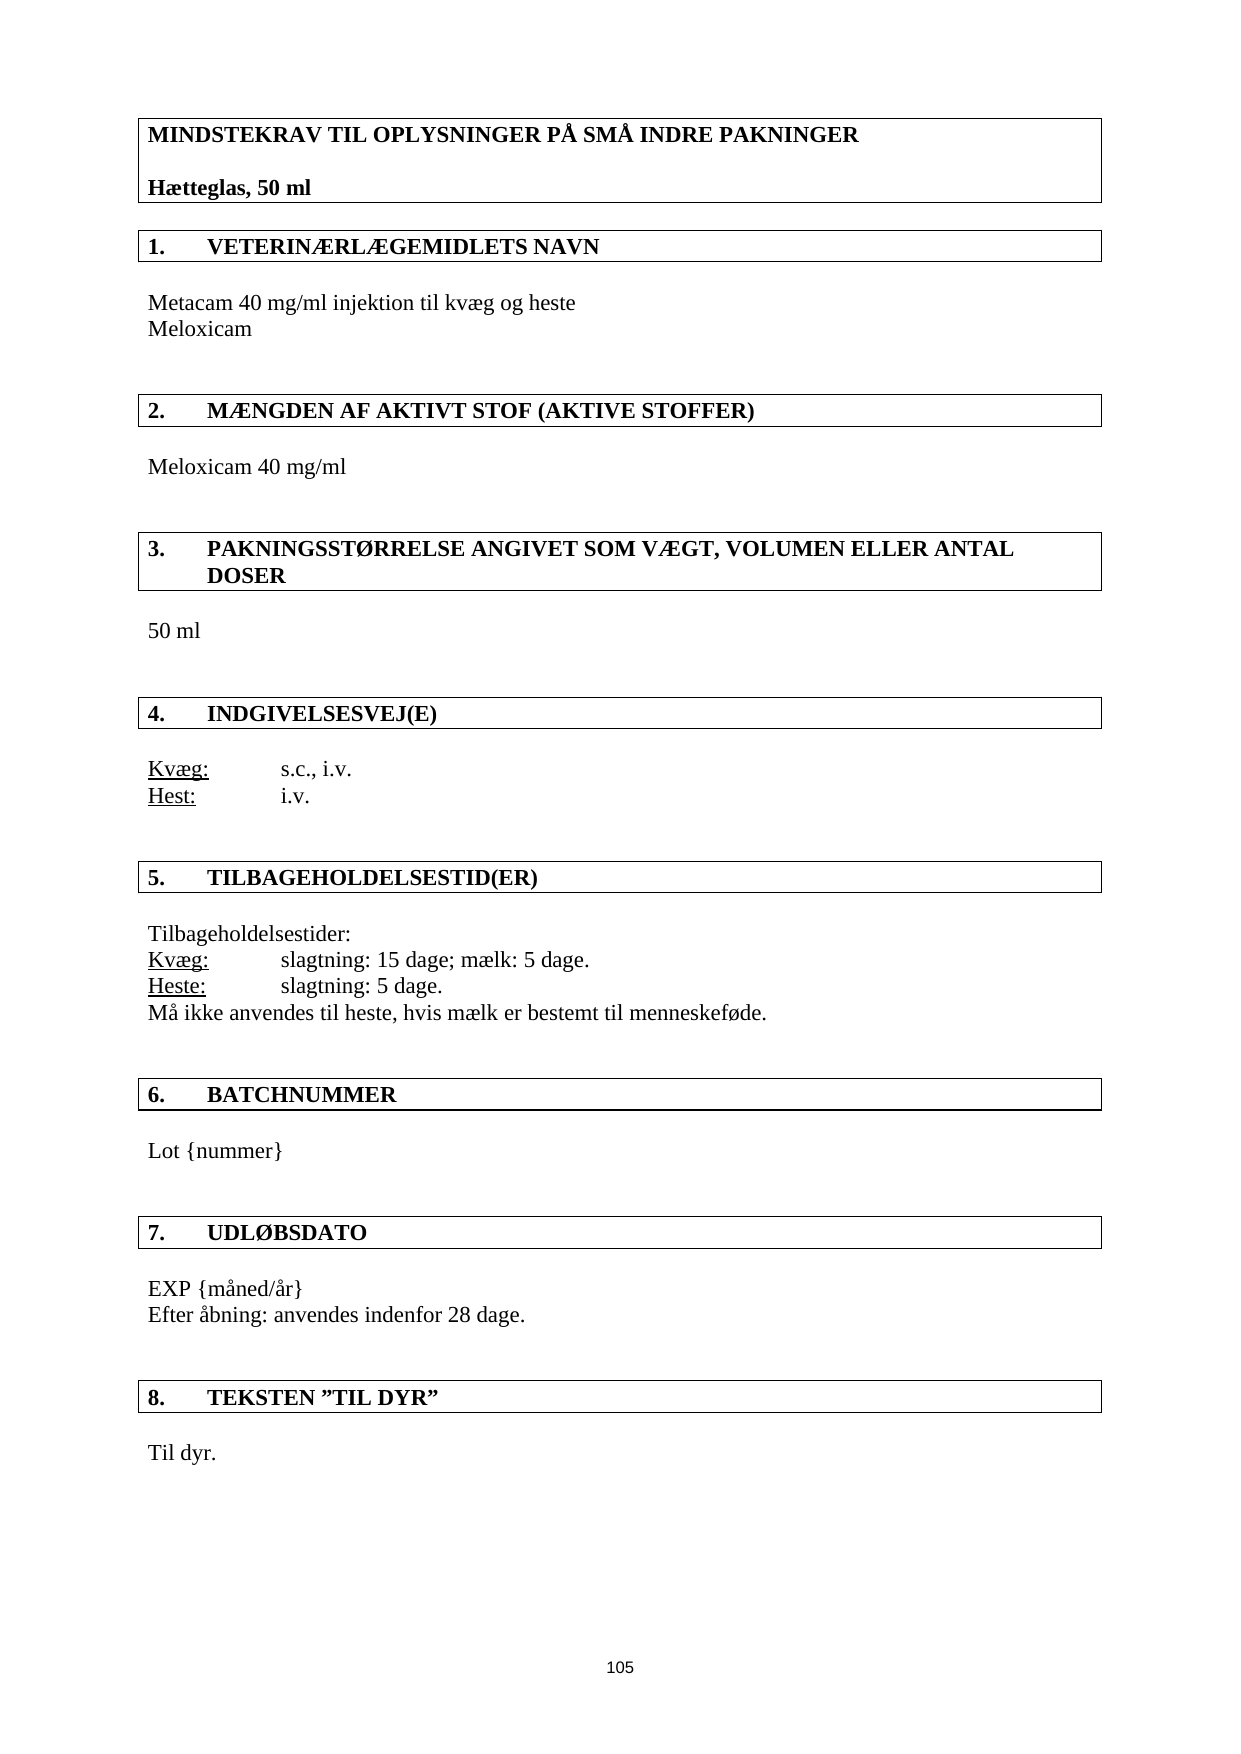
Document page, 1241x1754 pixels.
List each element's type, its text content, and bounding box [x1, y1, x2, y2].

text Meloxicam 40 mg/ml [148, 453, 1092, 479]
text 8. TEKSTEN ”TIL DYR” [139, 1381, 1101, 1412]
text Heste: slagtning: 5 dage. [148, 973, 1092, 999]
text MINDSTEKRAV TIL OPLYSNINGER PÅ SMÅ INDRE PAKNINGER [139, 119, 1101, 148]
text 4. INDGIVELSESVEJ(E) [139, 698, 1101, 728]
text 5. TILBAGEHOLDELSESTID(ER) [139, 862, 1101, 892]
text 3. PAKNINGSSTØRRELSE ANGIVET SOM VÆGT, VOLUMEN ELLER ANTAL DOSER [139, 533, 1101, 590]
text 1. VETERINÆRLÆGEMIDLETS NAVN [139, 231, 1101, 261]
text Lot {nummer} [148, 1137, 1092, 1163]
text Efter åbning: anvendes indenfor 28 dage. [148, 1301, 1092, 1328]
text Metacam 40 mg/ml injektion til kvæg og heste [148, 289, 1092, 315]
text 7. UDLØBSDATO [139, 1217, 1101, 1248]
text 50 ml [148, 617, 1092, 644]
text Kvæg: slagtning: 15 dage; mælk: 5 dage. [148, 946, 1092, 973]
text 2. MÆNGDEN AF AKTIVT STOF (AKTIVE STOFFER) [139, 395, 1101, 426]
text Meloxicam [148, 315, 1092, 341]
text Tilbageholdelsestider: [148, 920, 1092, 946]
text Hest: i.v. [148, 782, 1092, 808]
text Må ikke anvendes til heste, hvis mælk er bestemt til menneskeføde. [148, 999, 1092, 1025]
text Kvæg: s.c., i.v. [148, 756, 1092, 782]
text EXP {måned/år} [148, 1275, 1092, 1301]
text 6. BATCHNUMMER [139, 1079, 1101, 1109]
text Hætteglas, 50 ml [139, 171, 1101, 202]
text Til dyr. [148, 1439, 1092, 1466]
